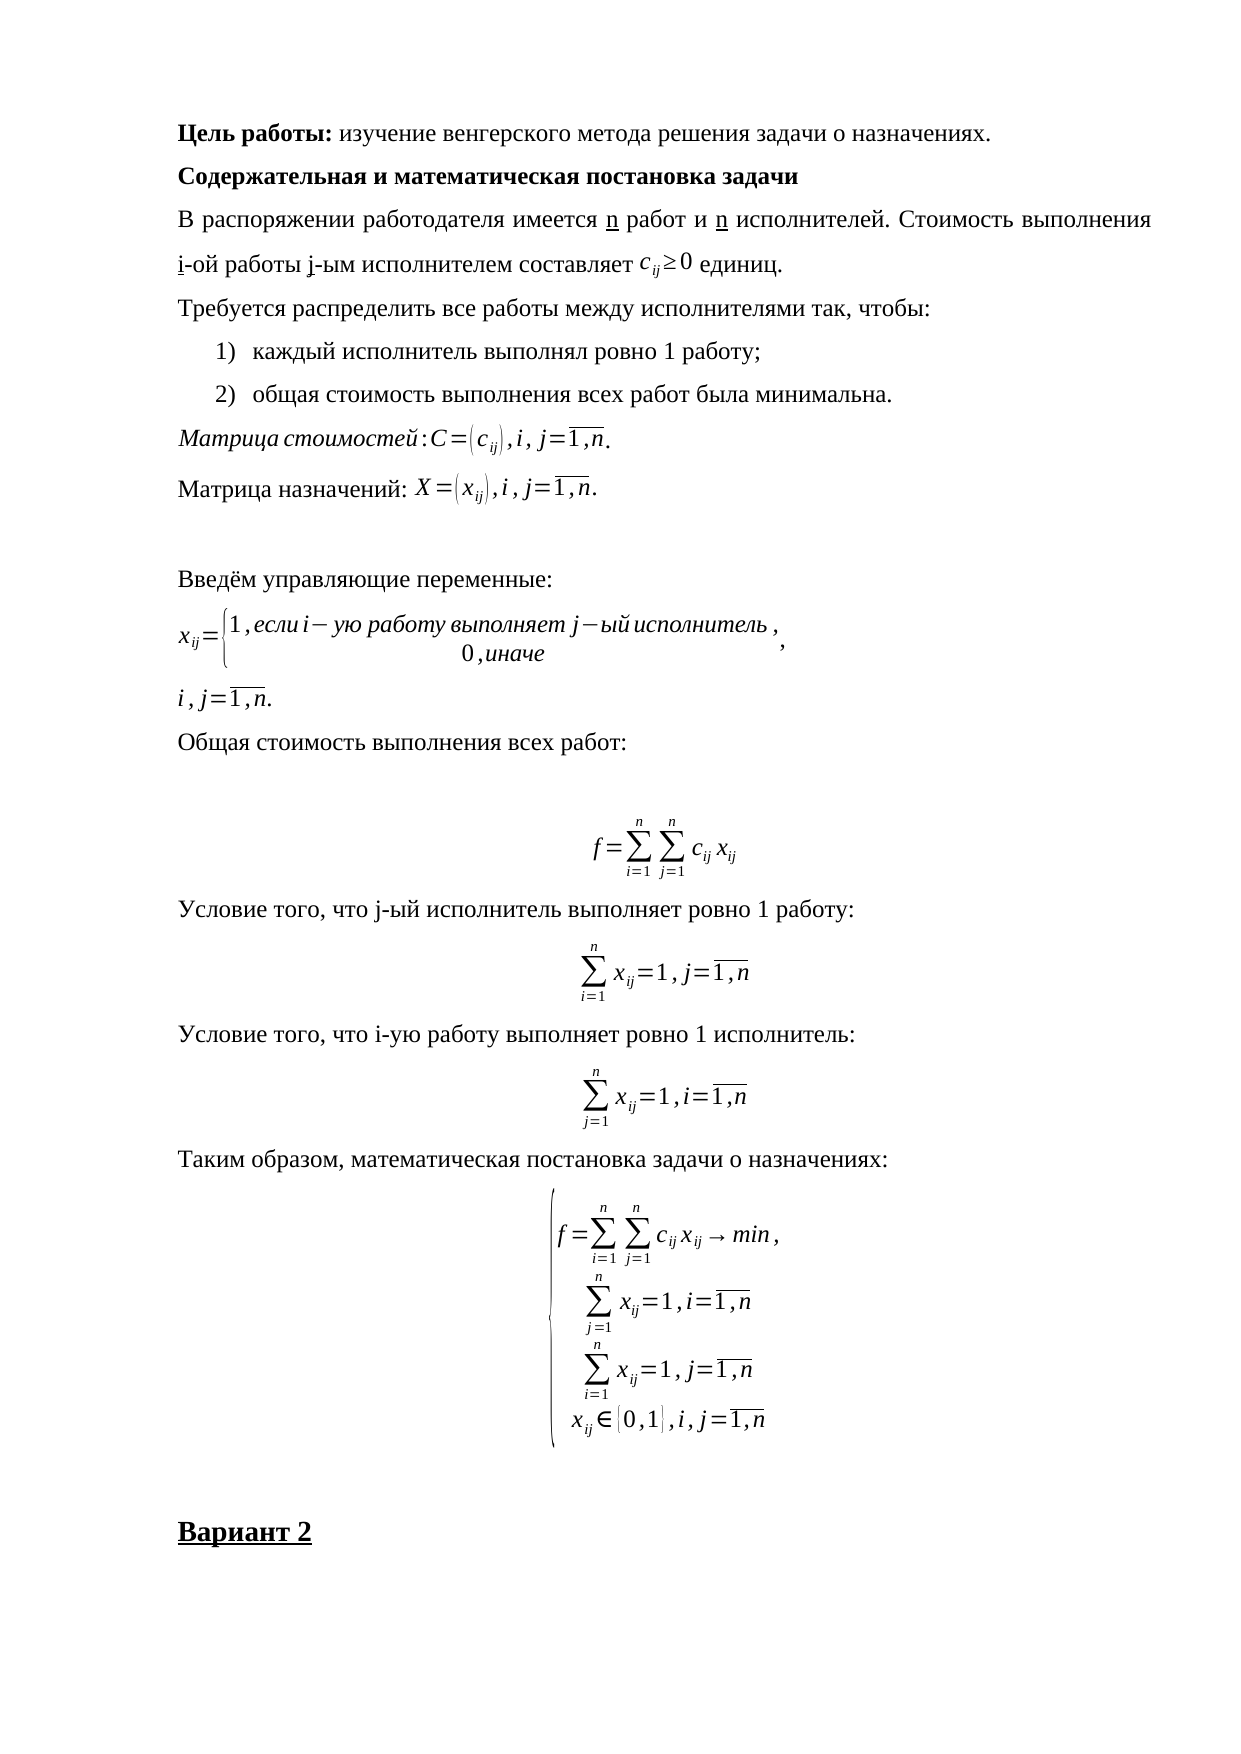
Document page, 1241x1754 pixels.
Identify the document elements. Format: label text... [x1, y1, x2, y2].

text , [177, 607, 1152, 669]
text Условие того, что i-ую работу выполняет ровно 1 исполнитель: [177, 1019, 1152, 1048]
text . [177, 423, 1152, 457]
list каждый исполнитель выполнял ровно 1 работу; [215, 336, 1152, 365]
text Введём управляющие переменные: [177, 564, 1152, 593]
text Таким образом, математическая постановка задачи о назначениях: [177, 1144, 1152, 1173]
text В распоряжении работодателя имеется n работ и n исполнителей. Стоимость выполнения i-ой работы j-ым исполнителем составляет единиц. [177, 204, 1152, 279]
list общая стоимость выполнения всех работ была минимальна. [215, 379, 1152, 408]
text Цель работы: изучение венгерского метода решения задачи о назначениях. [177, 118, 1152, 147]
text . [177, 683, 1152, 712]
text Вариант 2 [177, 1514, 1152, 1548]
text Матрица назначений: [177, 472, 1152, 506]
text Общая стоимость выполнения всех работ: [177, 727, 1152, 755]
text Требуется распределить все работы между исполнителями так, чтобы: [177, 293, 1152, 322]
text Содержательная и математическая постановка задачи [177, 161, 1152, 190]
text Условие того, что j-ый исполнитель выполняет ровно 1 работу: [177, 894, 1152, 923]
